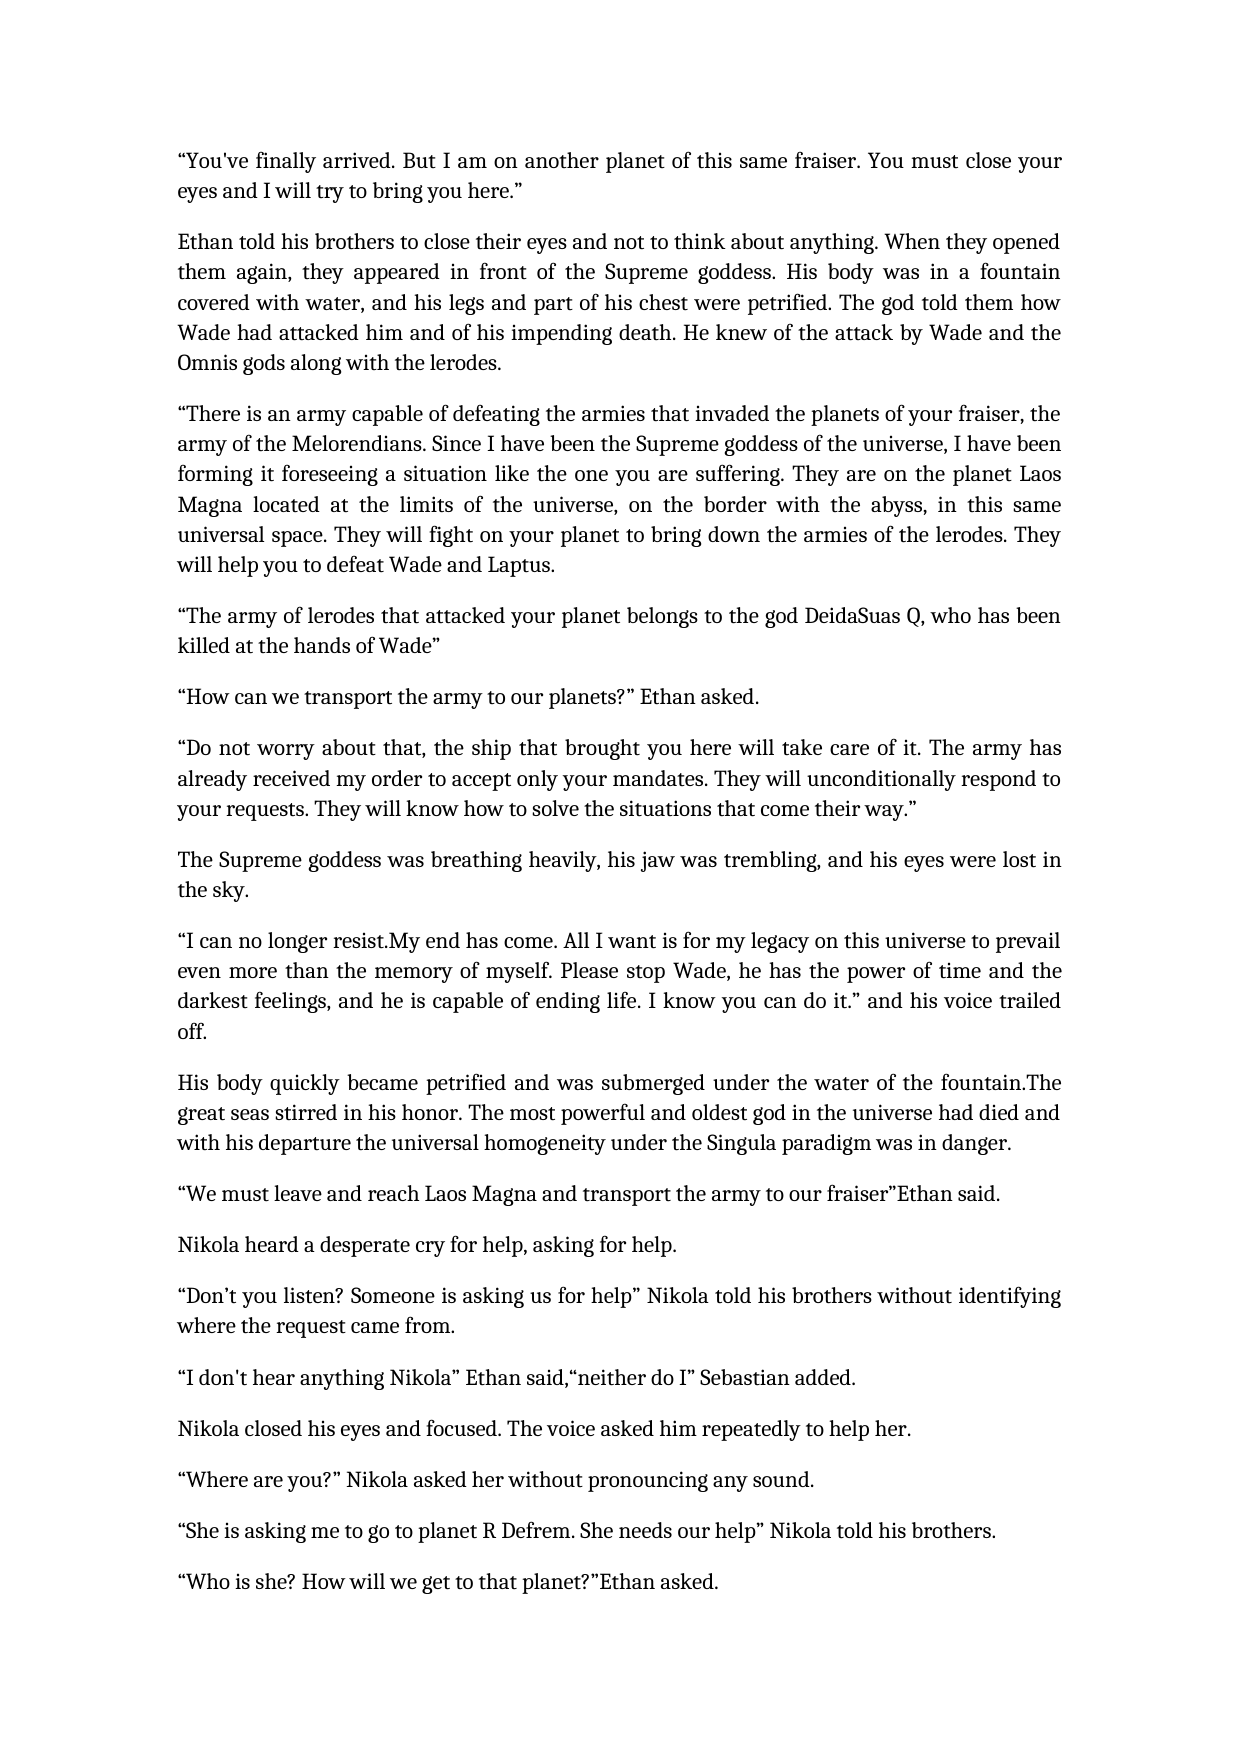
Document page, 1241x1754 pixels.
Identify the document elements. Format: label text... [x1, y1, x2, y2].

text Nikola heard a desperate cry for help, asking for help. [177, 1232, 1063, 1258]
text “Who is she? How will we get to that planet?”Ethan asked. [177, 1568, 1063, 1595]
text “Where are you?” Nikola asked her without pronouncing any sound. [177, 1466, 1063, 1493]
text “I can no longer resist.My end has come. All I want is for my legacy on this universe to prevail even more than the memory of myself. Please stop Wade, he has the power of time and the darkest feelings, and he is capable of ending life. I know you can do it.” and his voice trailed off. [177, 928, 1063, 1045]
text “How can we transport the army to our planets?” Ethan asked. [177, 684, 1063, 710]
text “I don't hear anything Nikola” Ethan said,“neither do I” Sebastian added. [177, 1364, 1063, 1391]
text Nikola closed his eyes and focused. The voice asked him repeatedly to help her. [177, 1415, 1063, 1442]
text “There is an army capable of defeating the armies that invaded the planets of your fraiser, the army of the Melorendians. Since I have been the Supreme goddess of the universe, I have been forming it foreseeing a situation like the one you are suffering. They are on the planet Laos Magna located at the limits of the universe, on the border with the abyss, in this same universal space. They will fight on your planet to bring down the armies of the lerodes. They will help you to defeat Wade and Laptus. [177, 401, 1063, 578]
text “Don’t you listen? Someone is asking us for help” Nikola told his brothers without identifying where the request came from. [177, 1283, 1063, 1339]
text “Do not worry about that, the ship that brought you here will take care of it. The army has already received my order to accept only your mandates. They will unconditionally respond to your requests. They will know how to solve the situations that come their way.” [177, 735, 1063, 822]
text His body quickly became petrified and was submerged under the water of the fountain.The great seas stirred in his honor. The most powerful and oldest god in the universe had died and with his departure the universal homogeneity under the Singula paradigm was in danger. [177, 1069, 1063, 1156]
text The Supreme goddess was breathing heavily, his jaw was trembling, and his eyes were lost in the sky. [177, 847, 1063, 903]
text “You've finally arrived. But I am on another planet of this same fraiser. You must close your eyes and I will try to bring you here.” [177, 148, 1063, 204]
text “She is asking me to go to planet R Defrem. She needs our help” Nikola told his brothers. [177, 1517, 1063, 1544]
text Ethan told his brothers to close their eyes and not to think about anything. When they opened them again, they appeared in front of the Supreme goddess. His body was in a fountain covered with water, and his legs and part of his chest were petrified. The god told them how Wade had attacked him and of his impending death. He knew of the attack by Wade and the Omnis gods along with the lerodes. [177, 229, 1063, 376]
text “The army of lerodes that attacked your planet belongs to the god DeidaSuas Q, who has been killed at the hands of Wade” [177, 603, 1063, 659]
text “We must leave and reach Laos Magna and transport the army to our fraiser”Ethan said. [177, 1181, 1063, 1207]
